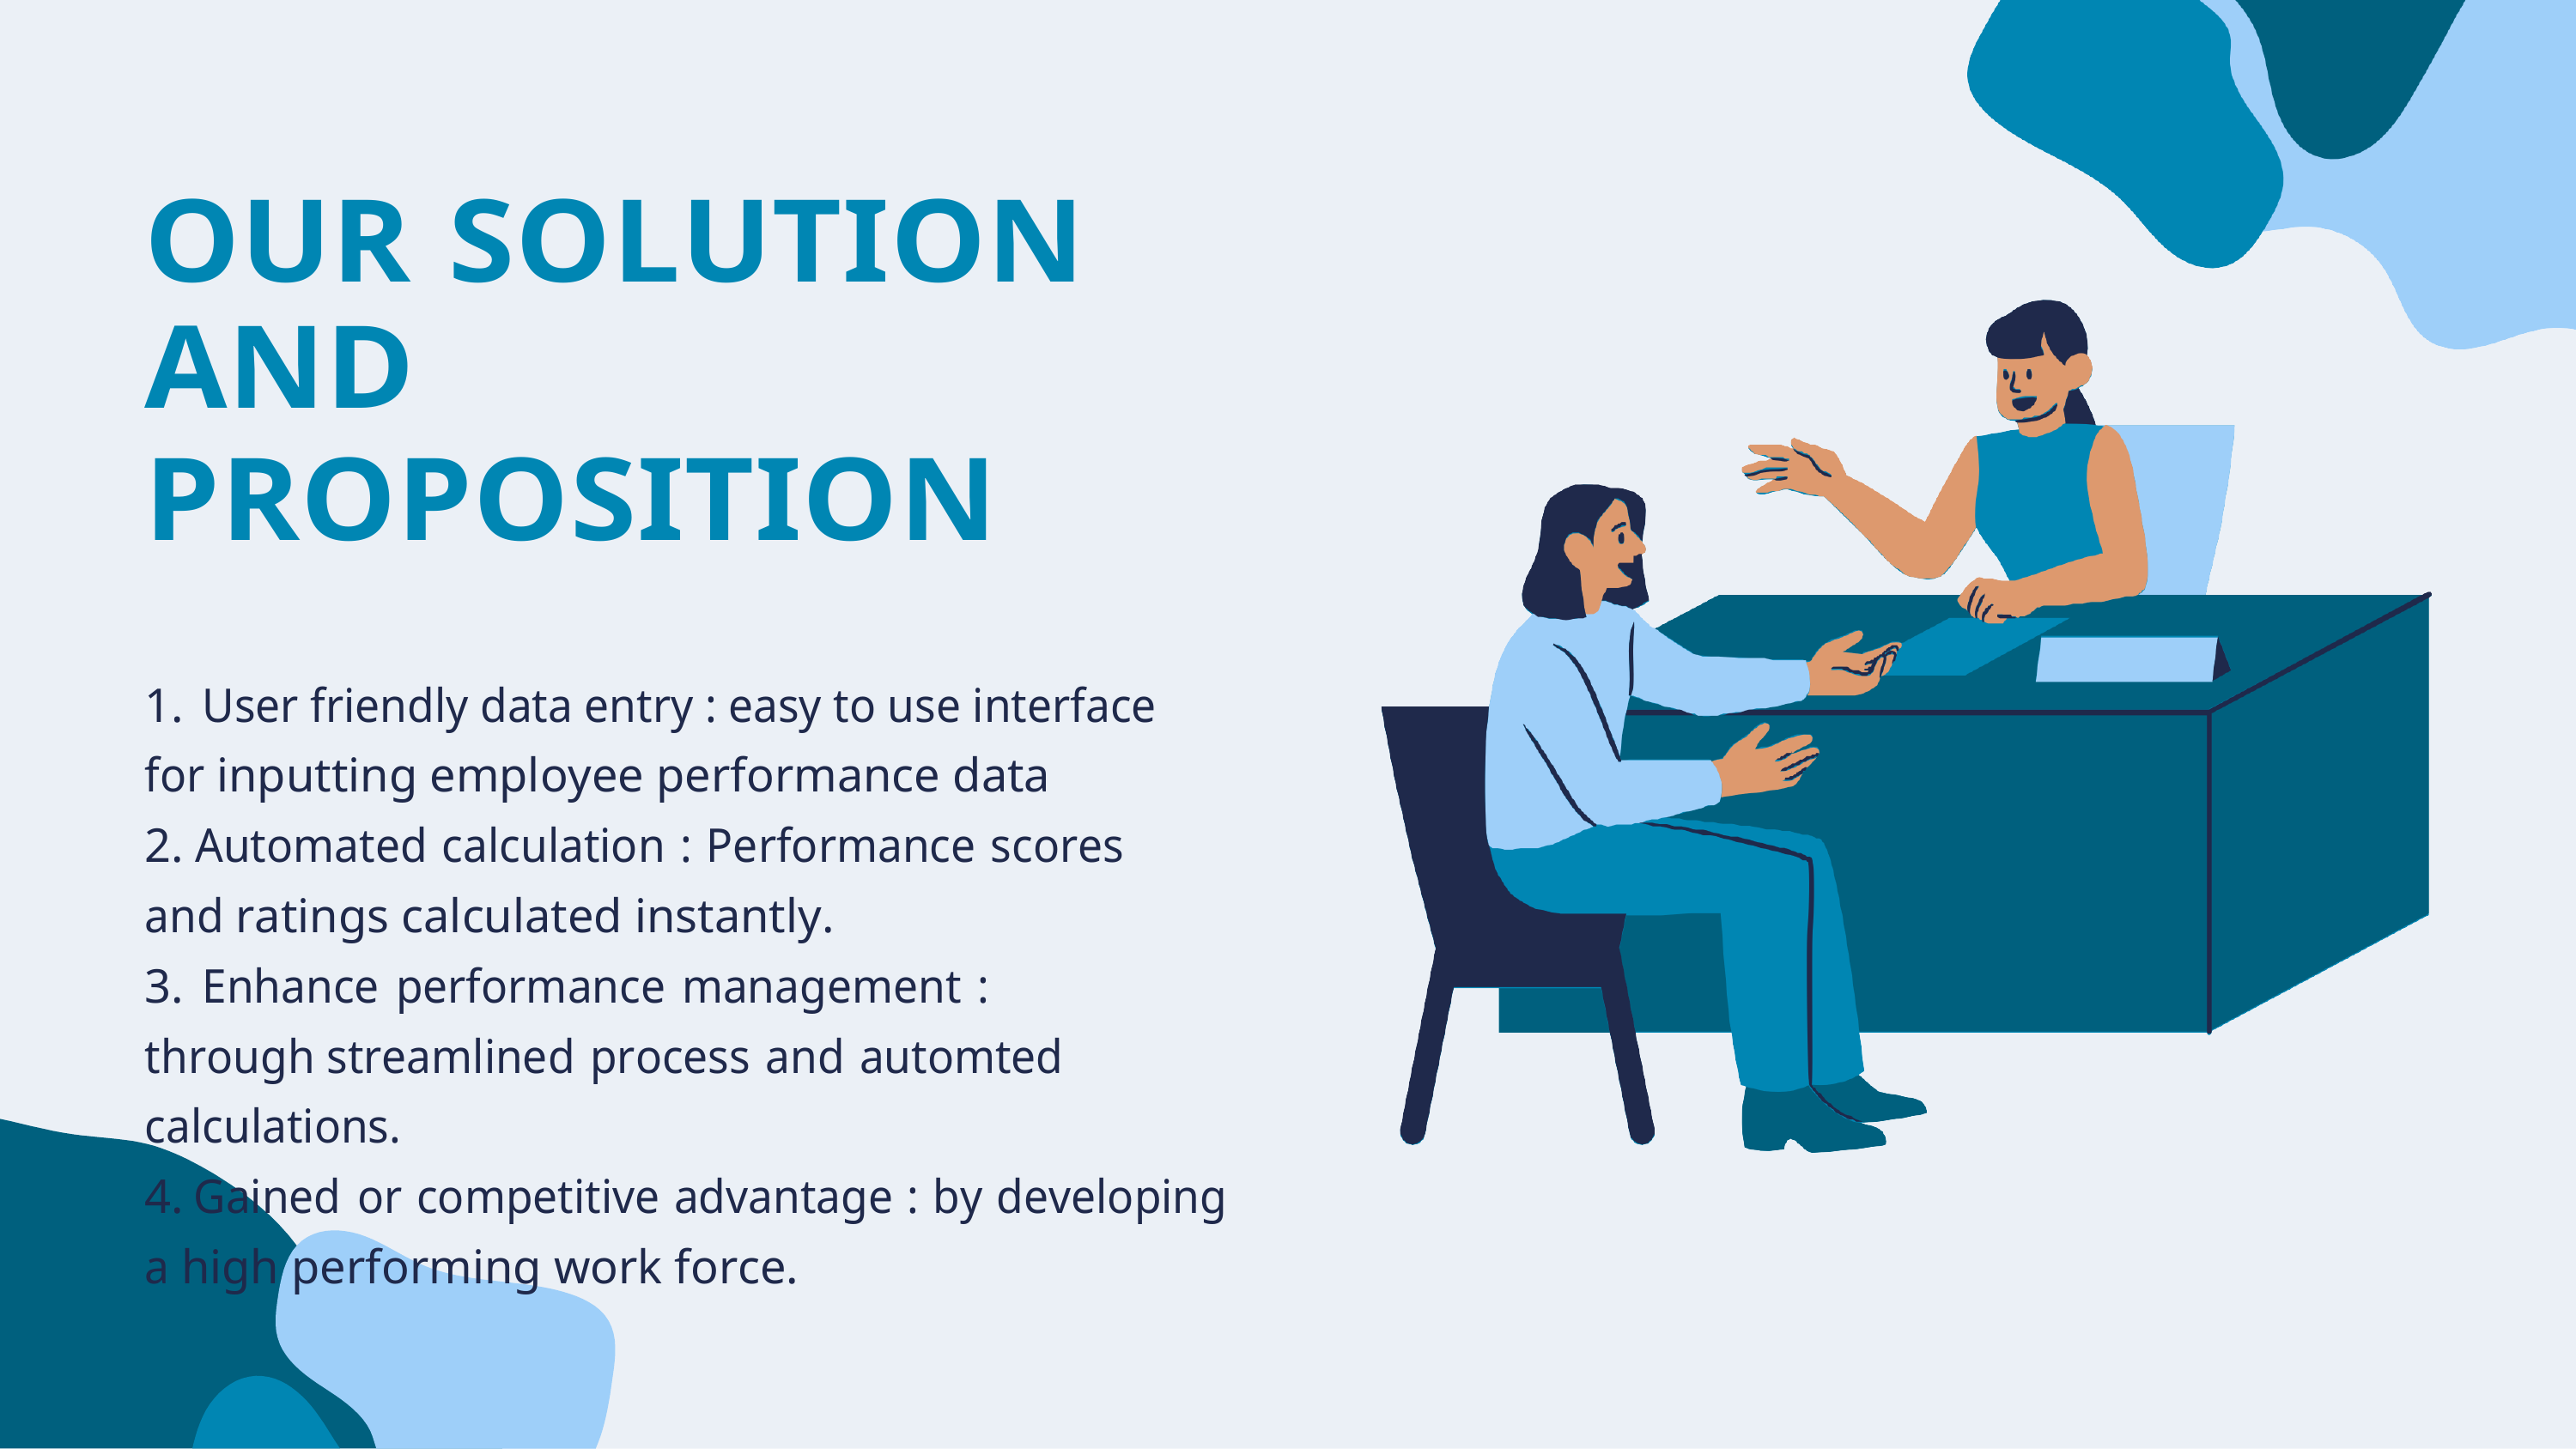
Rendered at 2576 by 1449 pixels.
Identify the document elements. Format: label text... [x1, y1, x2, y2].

picture [1816, 1092, 1827, 1103]
list User friendly data entry : easy to use interface for inputting employee performance data [145, 672, 1183, 806]
list Gained or competitive advantage : by developing a high performing work force. [145, 1164, 1244, 1297]
subtitle OUR SOLUTION AND PROPOSITION [145, 176, 1278, 573]
picture [1648, 823, 1814, 1085]
picture [1835, 1109, 1844, 1115]
list Enhance performance management : through streamlined process and automted calculations. [145, 953, 1115, 1156]
picture [1381, 0, 2576, 1153]
list Automated calculation : Performance scores and ratings calculated instantly. [145, 813, 1181, 946]
